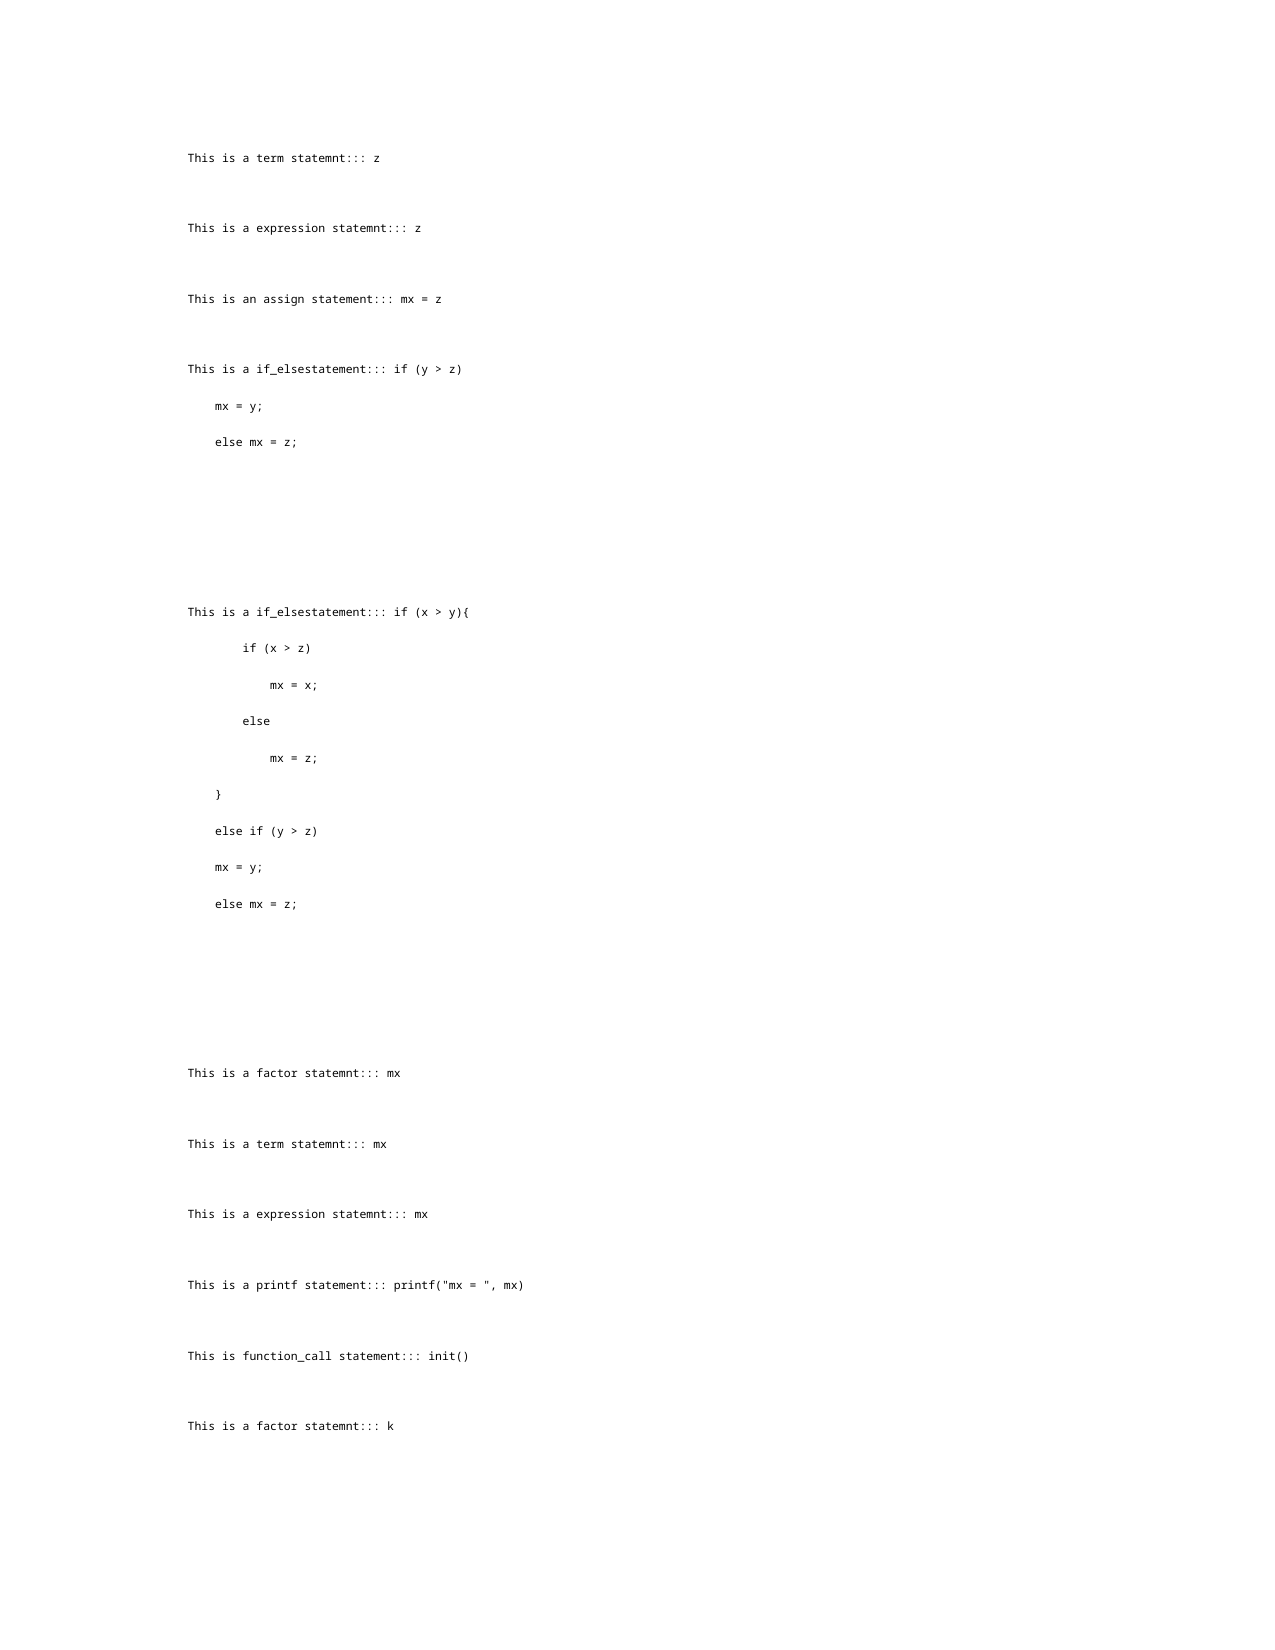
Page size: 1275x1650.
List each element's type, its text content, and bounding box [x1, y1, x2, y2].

text else [187, 713, 1087, 729]
text else mx = z; [187, 434, 1087, 450]
text mx = y; [187, 859, 1087, 875]
text This is function_call statement::: init() [187, 1348, 1087, 1363]
text This is a factor statemnt::: k [187, 1418, 1087, 1434]
text This is a if_elsestatement::: if (x > y){ [187, 604, 1087, 620]
text This is an assign statement::: mx = z [187, 291, 1087, 307]
text This is a factor statemnt::: mx [187, 1066, 1087, 1081]
text else if (y > z) [187, 823, 1087, 838]
text This is a if_elsestatement::: if (y > z) [187, 362, 1087, 377]
text mx = y; [187, 398, 1087, 414]
text if (x > z) [187, 641, 1087, 656]
text } [187, 786, 1087, 802]
text This is a term statemnt::: mx [187, 1136, 1087, 1152]
text else mx = z; [187, 896, 1087, 911]
text This is a expression statemnt::: z [187, 221, 1087, 236]
text This is a expression statemnt::: mx [187, 1207, 1087, 1222]
text This is a printf statement::: printf("mx = ", mx) [187, 1277, 1087, 1293]
text mx = x; [187, 677, 1087, 693]
text mx = z; [187, 750, 1087, 766]
text This is a term statemnt::: z [187, 150, 1087, 166]
